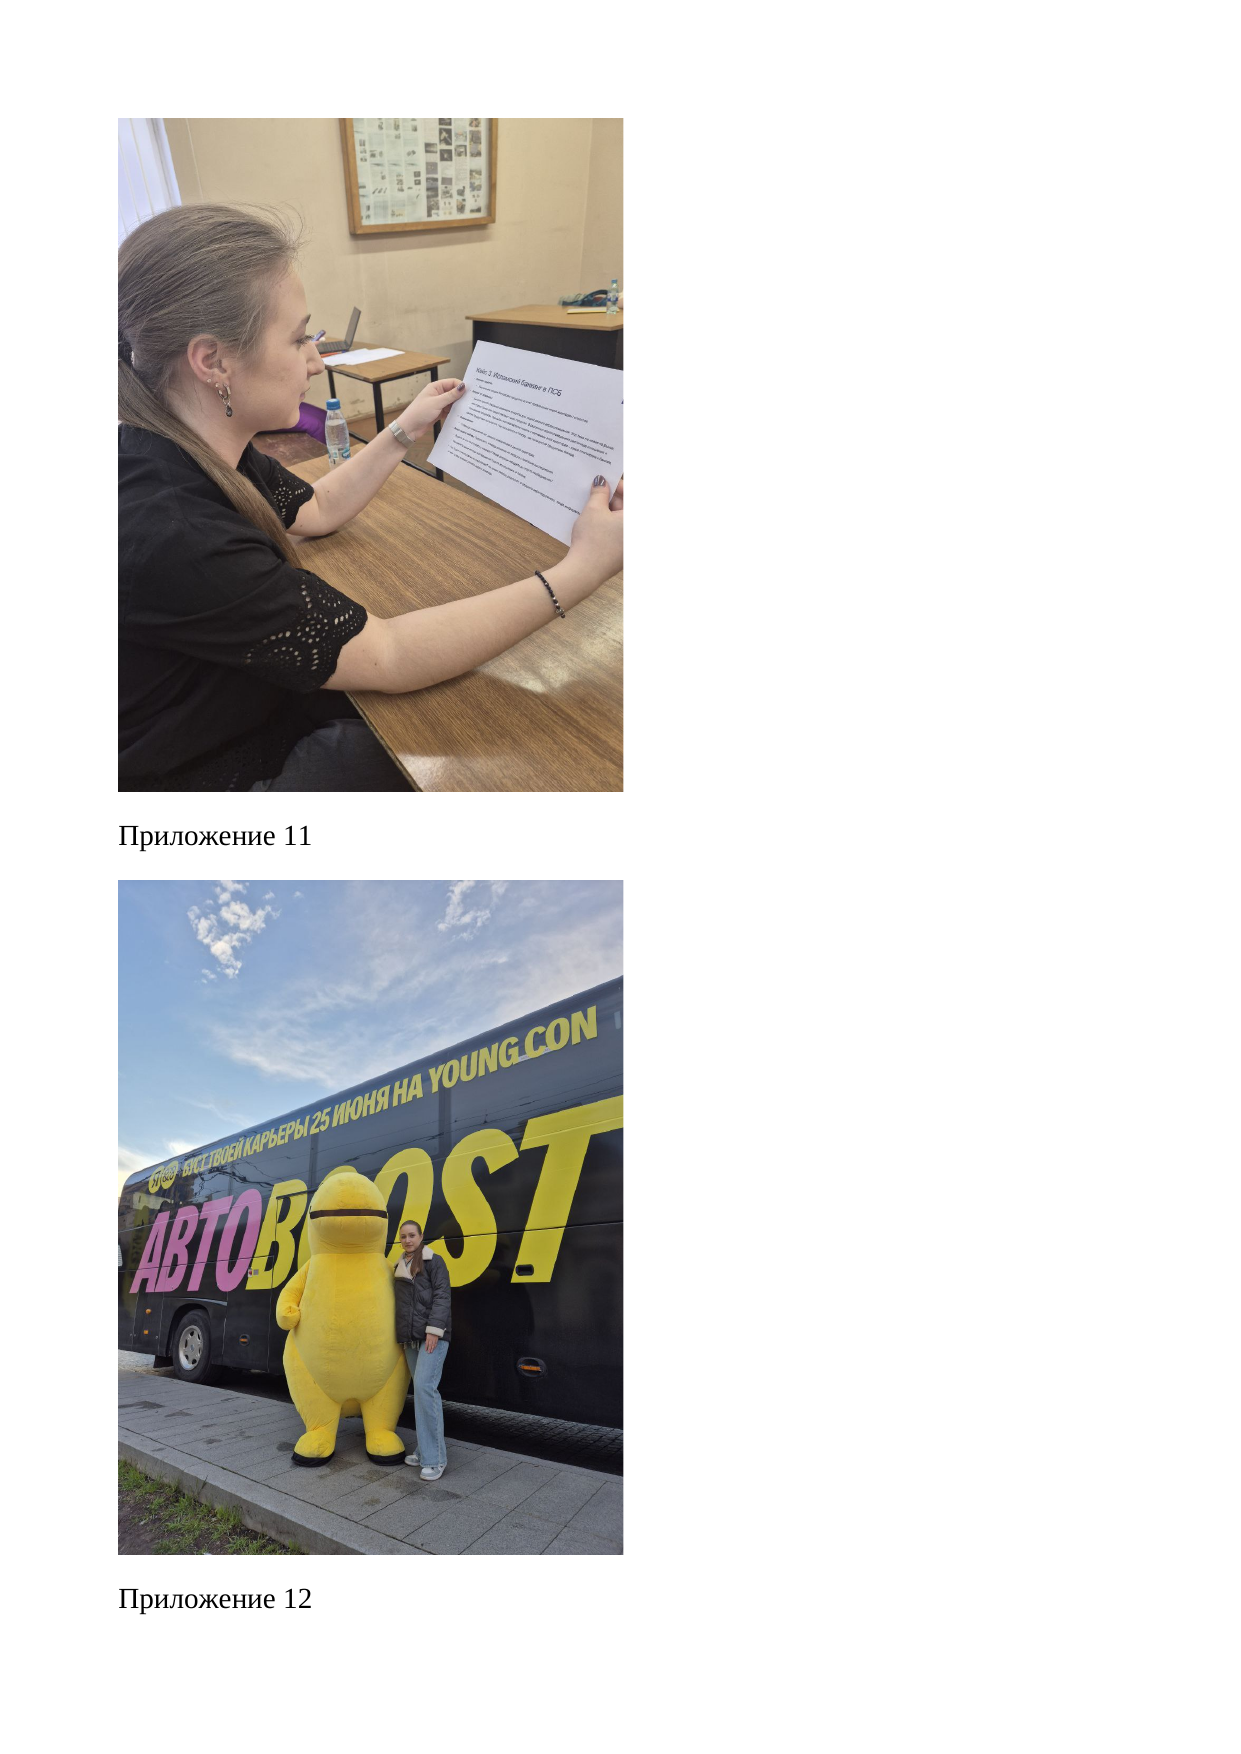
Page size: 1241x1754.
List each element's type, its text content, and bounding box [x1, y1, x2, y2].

picture [118, 118, 624, 792]
text Приложение 12 [118, 1581, 1152, 1614]
text Приложение 11 [118, 818, 1152, 852]
picture [118, 880, 624, 1555]
